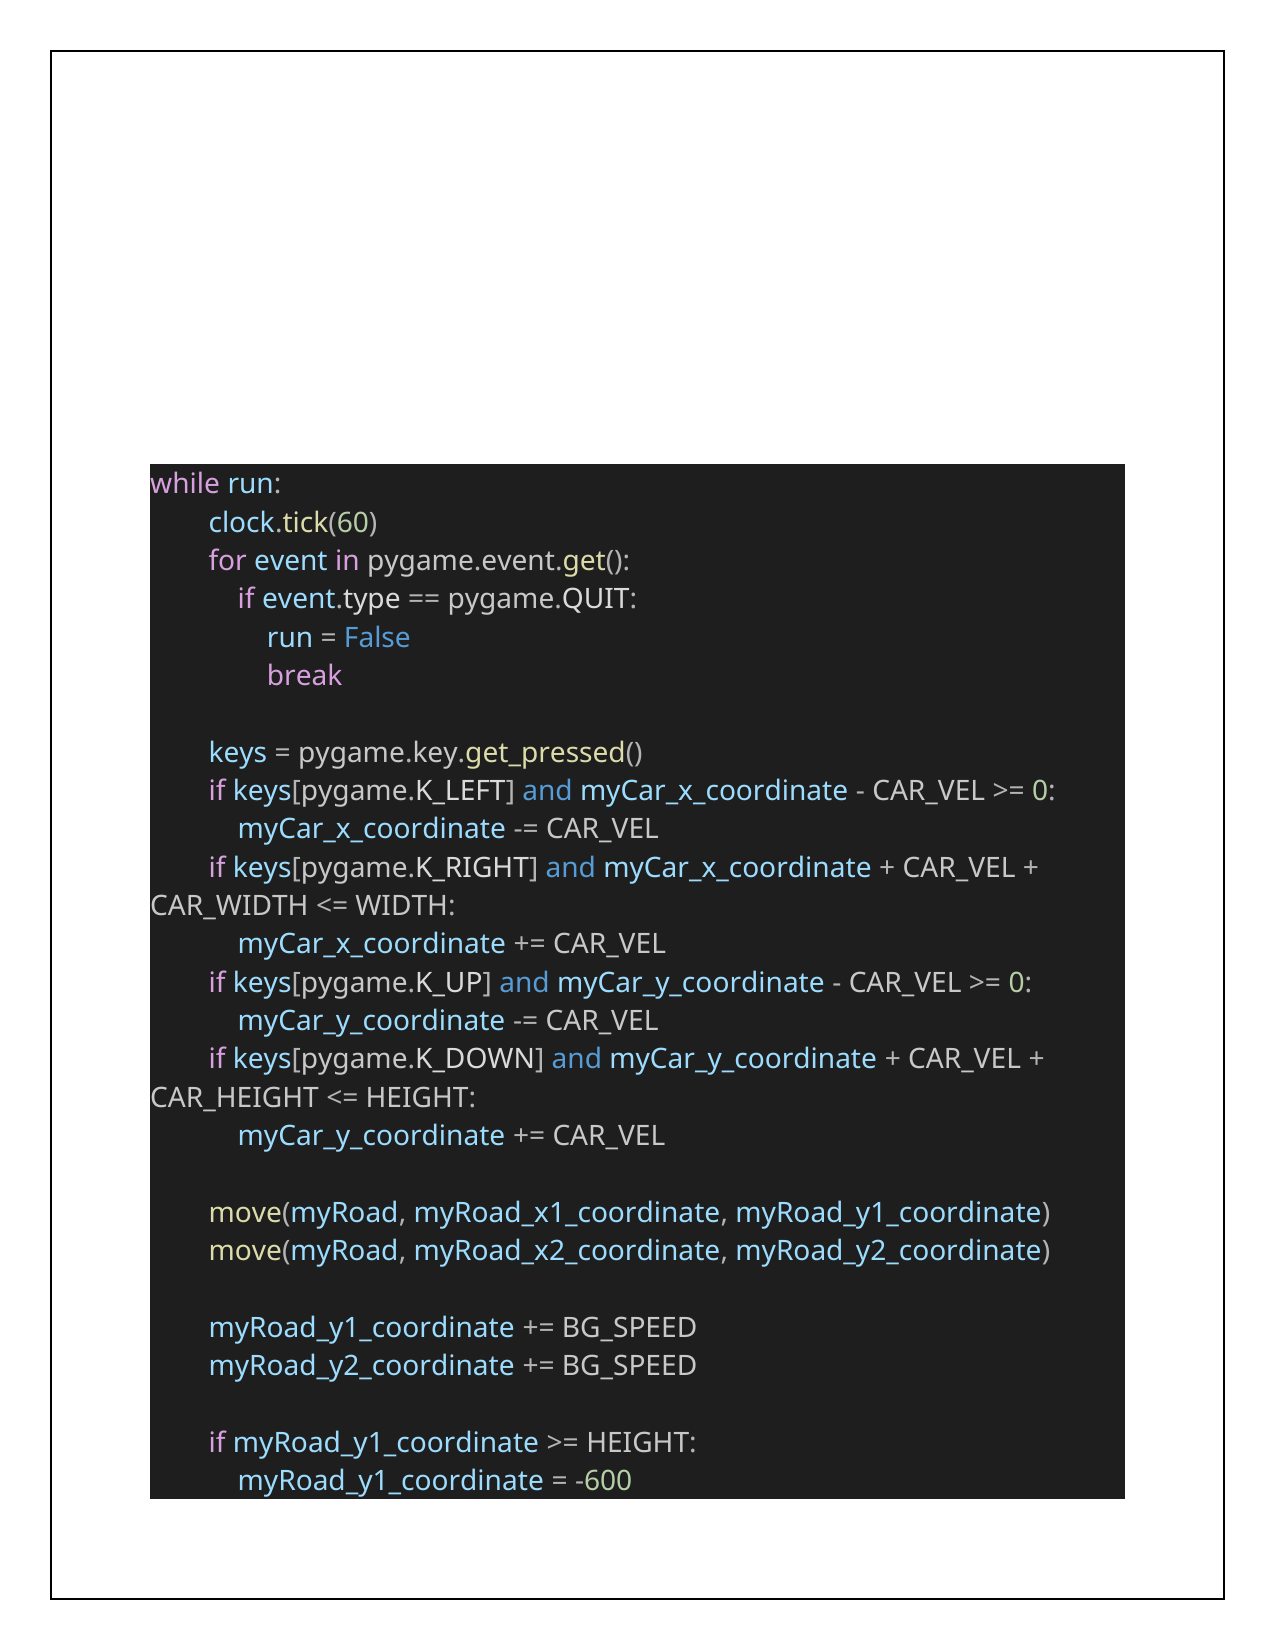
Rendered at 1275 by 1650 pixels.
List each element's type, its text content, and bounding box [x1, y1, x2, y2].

text move(myRoad, myRoad_x1_coordinate, myRoad_y1_coordinate) [150, 1192, 1125, 1230]
text if keys[pygame.K_UP] and myCar_y_coordinate - CAR_VEL >= 0: [150, 962, 1125, 1000]
text myRoad_y1_coordinate = -600 [150, 1460, 1125, 1499]
text clock.tick(60) [150, 502, 1125, 540]
text if keys[pygame.K_DOWN] and myCar_y_coordinate + CAR_VEL + CAR_HEIGHT <= HEIGHT: [150, 1039, 1125, 1115]
text if event.type == pygame.QUIT: [150, 579, 1125, 617]
text myRoad_y1_coordinate += BG_SPEED [150, 1307, 1125, 1345]
text for event in pygame.event.get(): [150, 540, 1125, 579]
text myCar_y_coordinate -= CAR_VEL [150, 1000, 1125, 1039]
text if myRoad_y1_coordinate >= HEIGHT: [150, 1422, 1125, 1460]
text break [150, 655, 1125, 694]
text while run: [150, 464, 1125, 502]
text myCar_x_coordinate += CAR_VEL [150, 924, 1125, 962]
text move(myRoad, myRoad_x2_coordinate, myRoad_y2_coordinate) [150, 1230, 1125, 1269]
text myRoad_y2_coordinate += BG_SPEED [150, 1345, 1125, 1384]
text myCar_y_coordinate += CAR_VEL [150, 1115, 1125, 1154]
text keys = pygame.key.get_pressed() [150, 732, 1125, 770]
text run = False [150, 617, 1125, 655]
text if keys[pygame.K_LEFT] and myCar_x_coordinate - CAR_VEL >= 0: [150, 770, 1125, 809]
text myCar_x_coordinate -= CAR_VEL [150, 809, 1125, 847]
text if keys[pygame.K_RIGHT] and myCar_x_coordinate + CAR_VEL + CAR_WIDTH <= WIDTH: [150, 847, 1125, 924]
